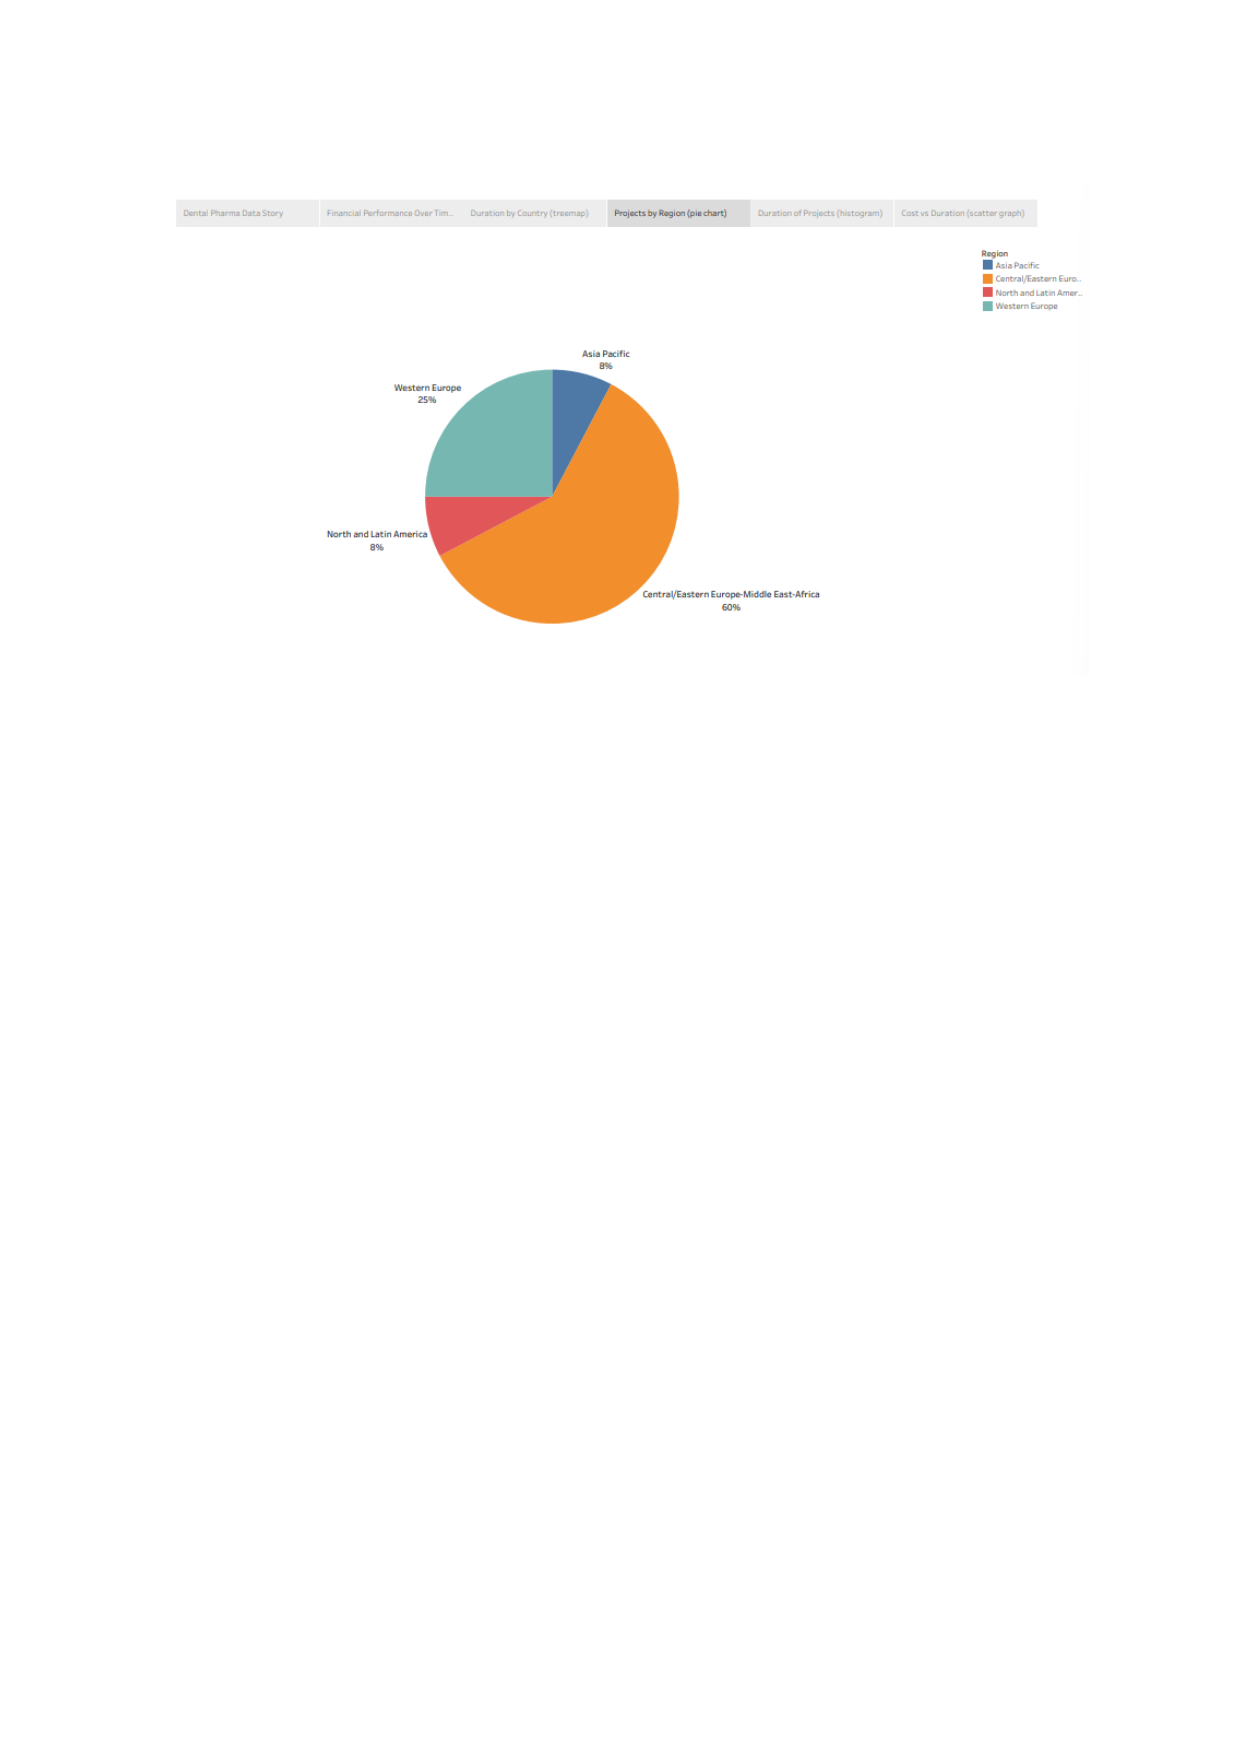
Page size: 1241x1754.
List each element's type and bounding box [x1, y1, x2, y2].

picture [150, 180, 1091, 675]
